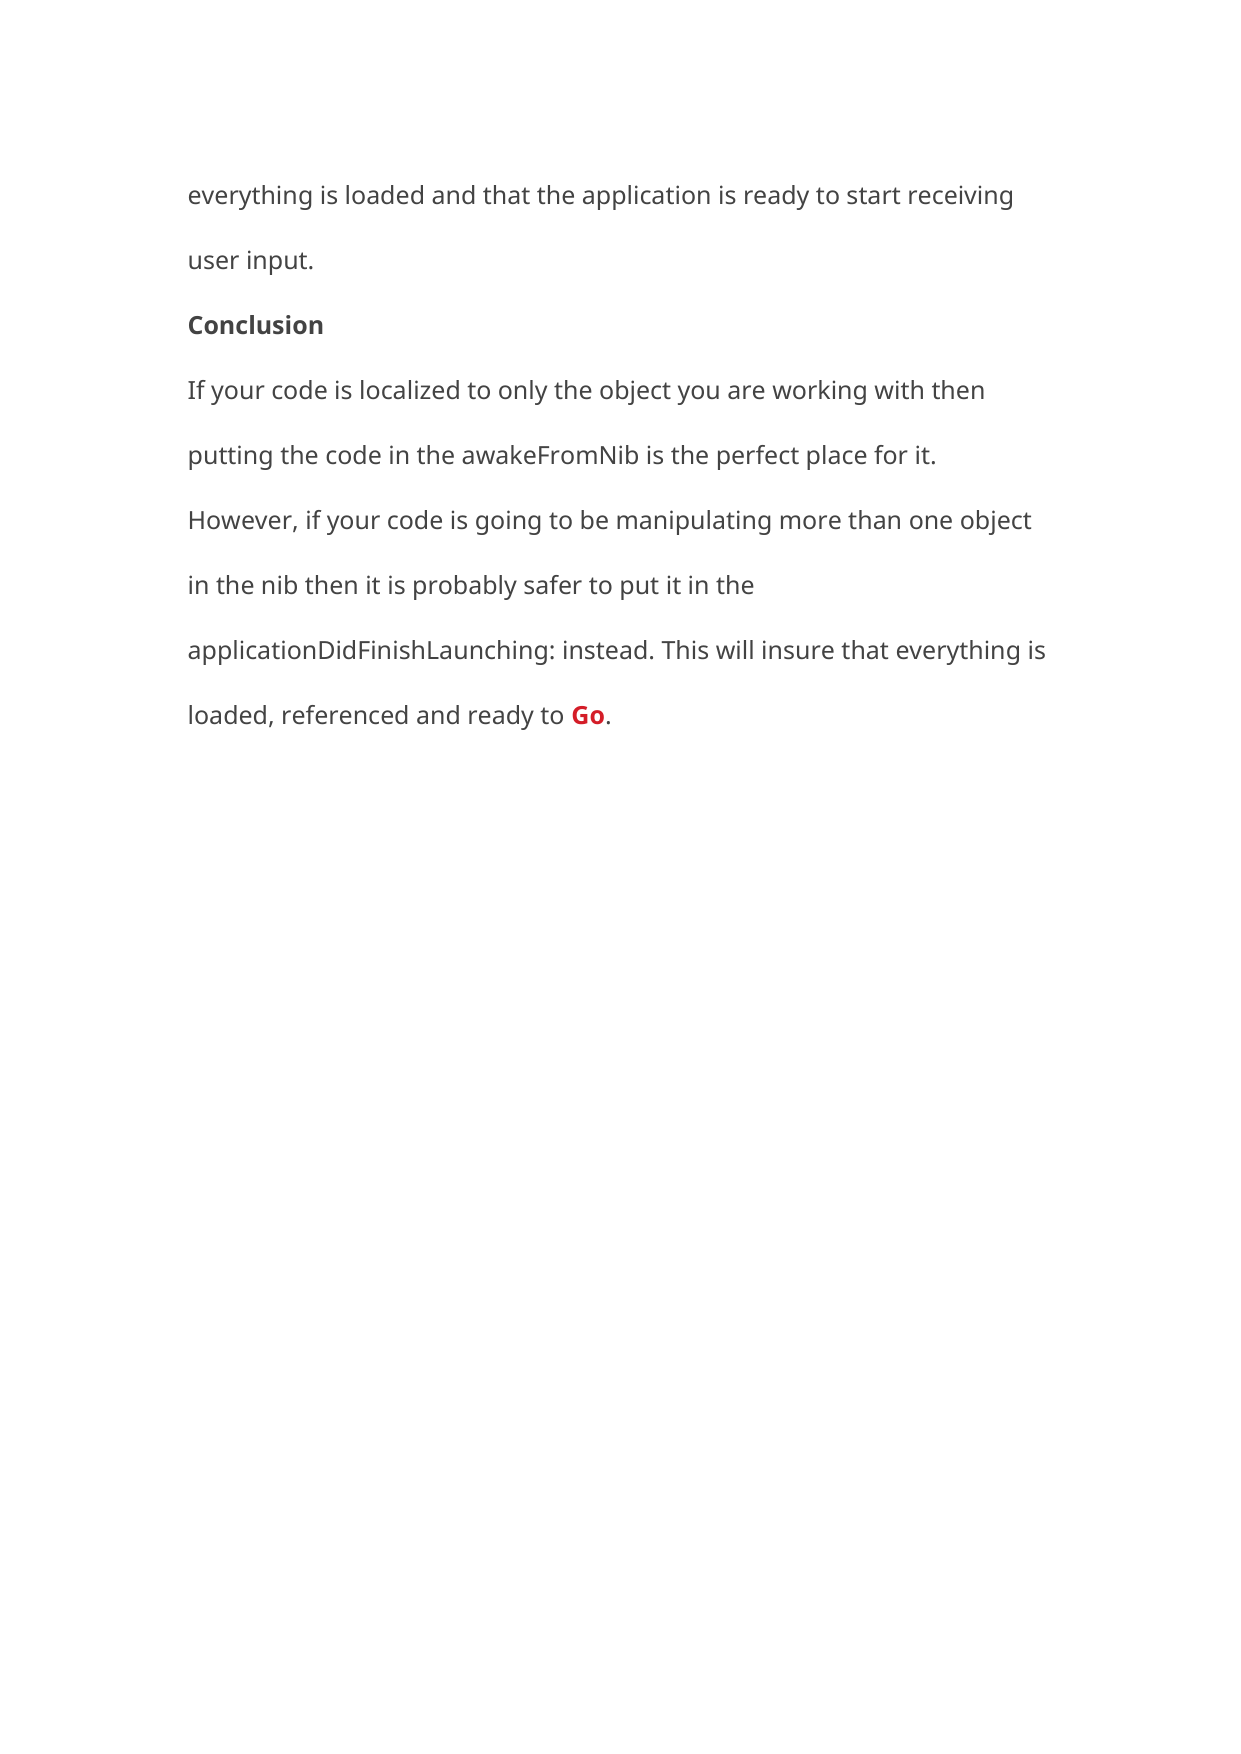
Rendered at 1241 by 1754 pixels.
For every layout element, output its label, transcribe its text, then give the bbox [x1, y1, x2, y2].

text If your code is localized to only the object you are working with then putting the code in the awakeFromNib is the perfect place for it. However, if your code is going to be manipulating more than one object in the nib then it is probably safer to put it in the applicationDidFinishLaunching: instead. This will insure that everything is loaded, referenced and ready to Go. [187, 357, 1053, 747]
text Conclusion [187, 292, 1053, 357]
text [187, 162, 1053, 292]
